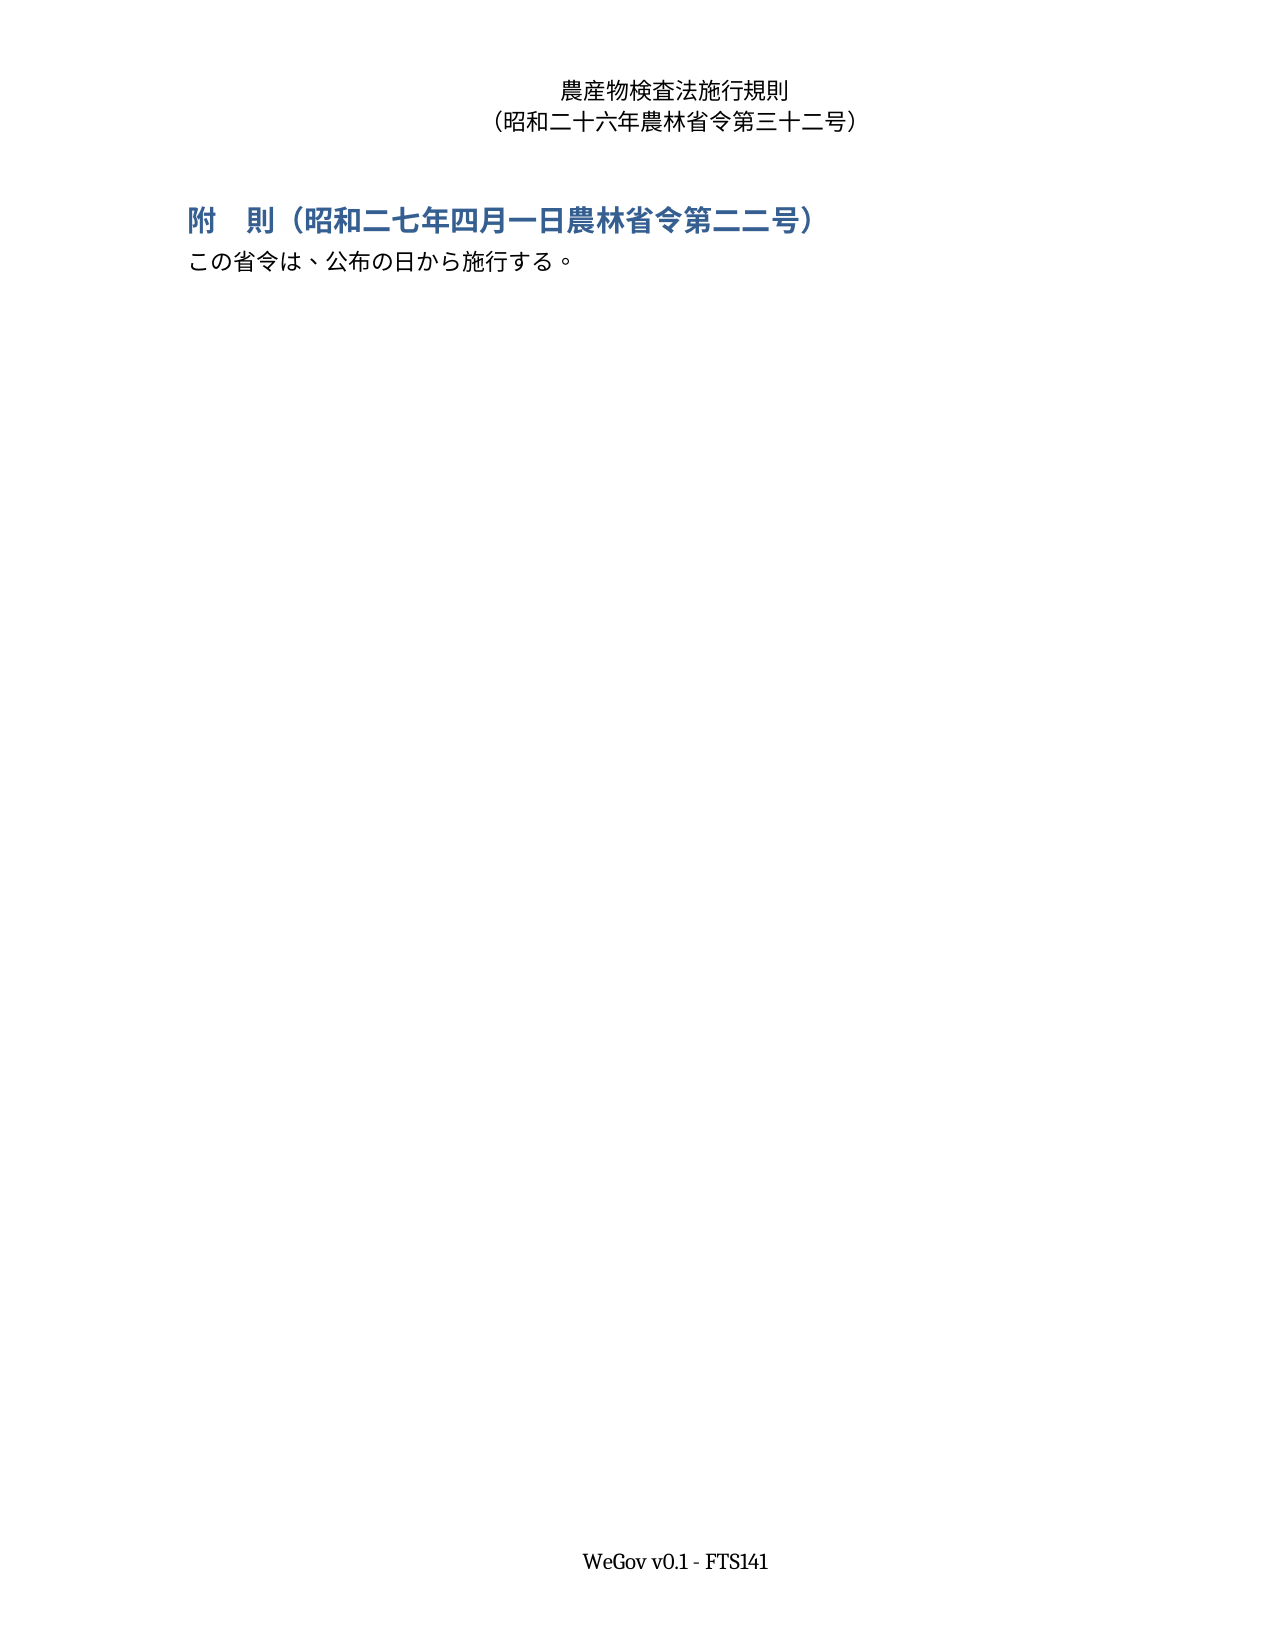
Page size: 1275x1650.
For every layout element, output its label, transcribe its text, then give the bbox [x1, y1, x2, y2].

subtitle 附 則（昭和二七年四月一日農林省令第二二号） [187, 200, 1087, 240]
text この省令は、公布の日から施行する。 [187, 246, 1087, 277]
